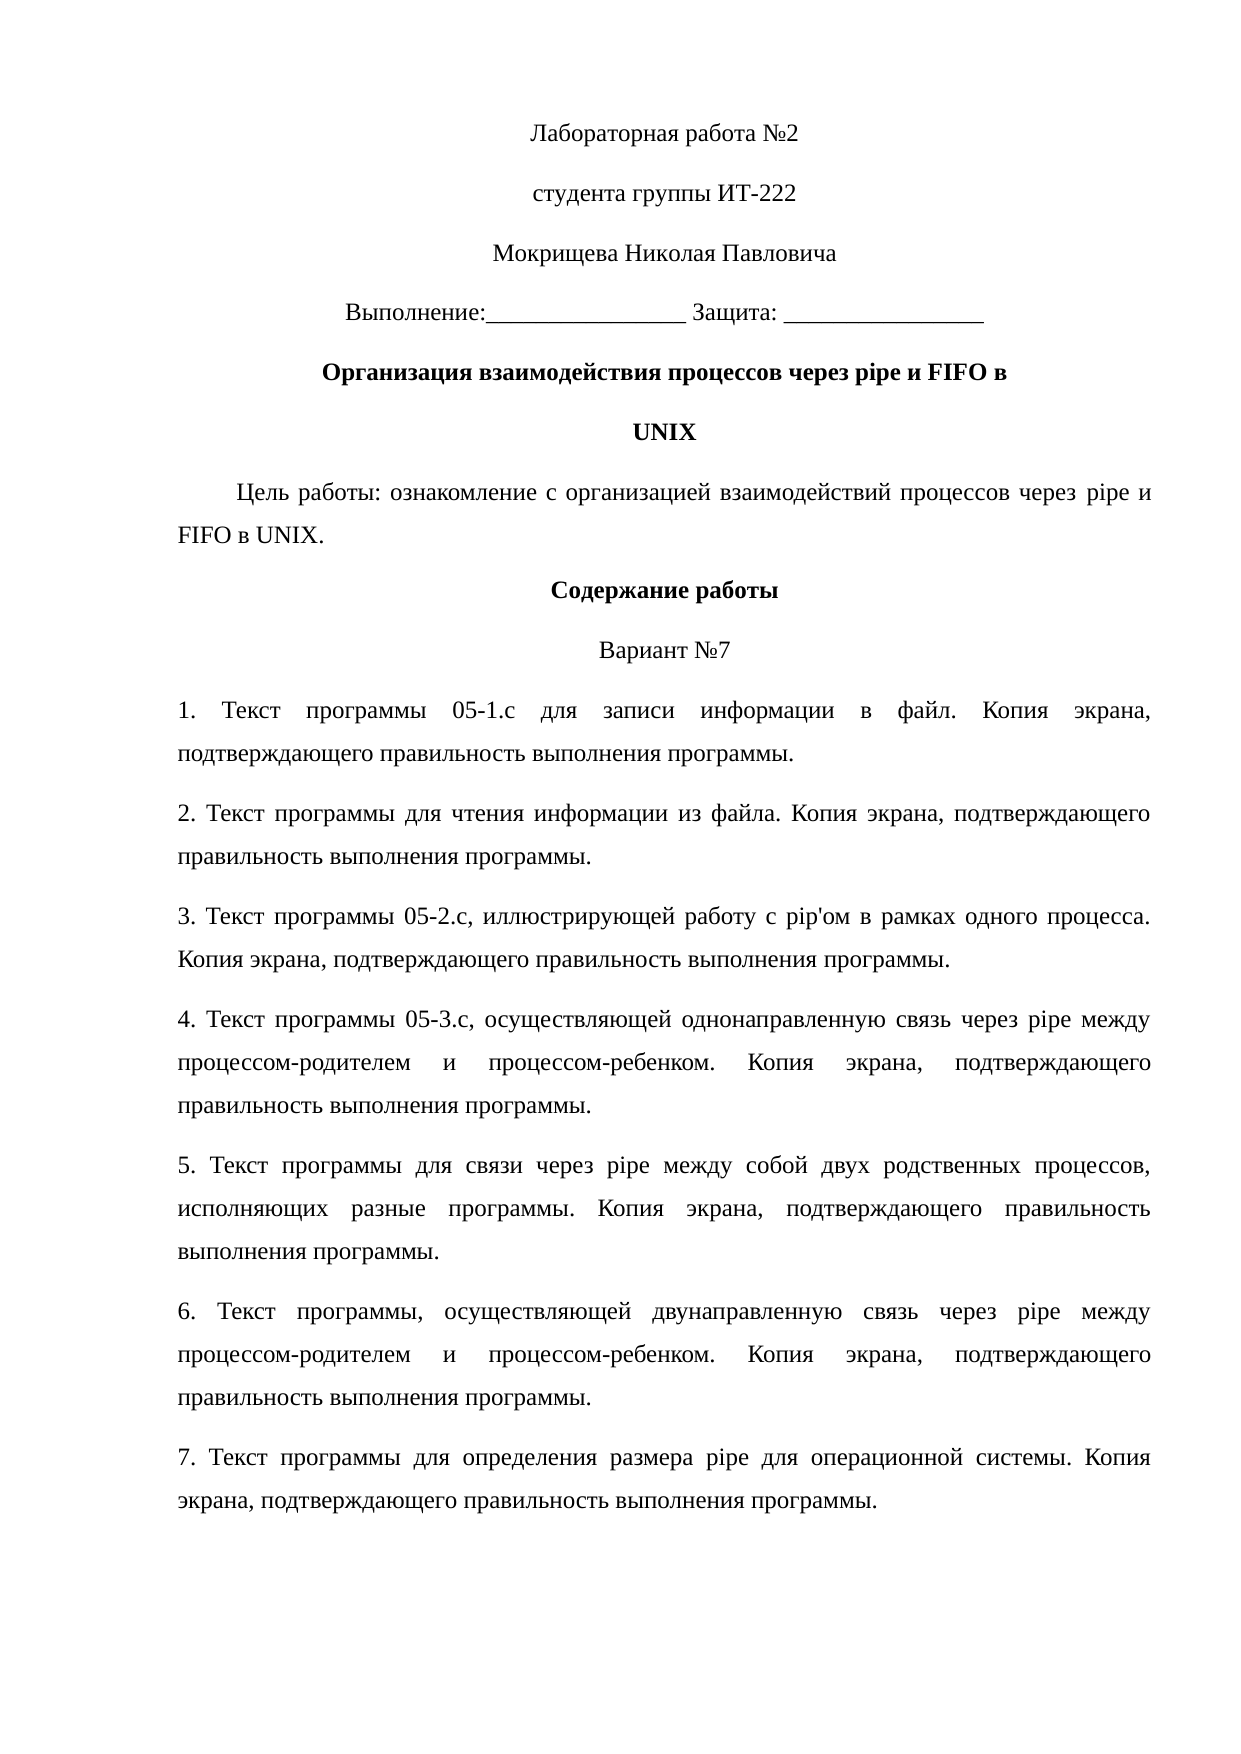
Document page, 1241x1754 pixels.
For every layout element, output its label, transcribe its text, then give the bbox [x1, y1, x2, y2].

text 1. Текст программы 05-1.с для записи информации в файл. Копия экрана, подтверждающего правильность выполнения программы. [177, 695, 1152, 767]
text 6. Текст программы, осуществляющей двунаправленную связь через pipe между процессом-родителем и процессом-ребенком. Копия экрана, подтверждающего правильность выполнения программы. [177, 1296, 1152, 1411]
text 7. Текст программы для определения размера pipe для операционной системы. Копия экрана, подтверждающего правильность выполнения программы. [177, 1442, 1152, 1514]
text 3. Текст программы 05-2.с, иллюстрирующей работу с pip'ом в рамках одного процесса. Копия экрана, подтверждающего правильность выполнения программы. [177, 901, 1152, 973]
text Лабораторная работа №2 [177, 118, 1152, 147]
text 4. Текст программы 05-3.с, осуществляющей однонаправленную связь через pipe между процессом-родителем и процессом-ребенком. Копия экрана, подтверждающего правильность выполнения программы. [177, 1004, 1152, 1119]
text Содержание работы [177, 576, 1152, 604]
text Вариант №7 [177, 635, 1152, 664]
text 5. Текст программы для связи через pipe между собой двух родственных процессов, исполняющих разные программы. Копия экрана, подтверждающего правильность выполнения программы. [177, 1150, 1152, 1265]
text Выполнение:________________ Защита: ________________ [177, 297, 1152, 326]
text студента группы ИТ-222 [177, 178, 1152, 207]
text Мокрищева Николая Павловича [177, 238, 1152, 266]
text 2. Текст программы для чтения информации из файла. Копия экрана, подтверждающего правильность выполнения программы. [177, 798, 1152, 870]
text Организация взаимодействия процессов через pipe и FIFO в [177, 357, 1152, 386]
text Цель работы: ознакомление с организацией взаимодействий процессов через pipe и FIFO в UNIX. [177, 477, 1152, 549]
text UNIX [177, 417, 1152, 446]
